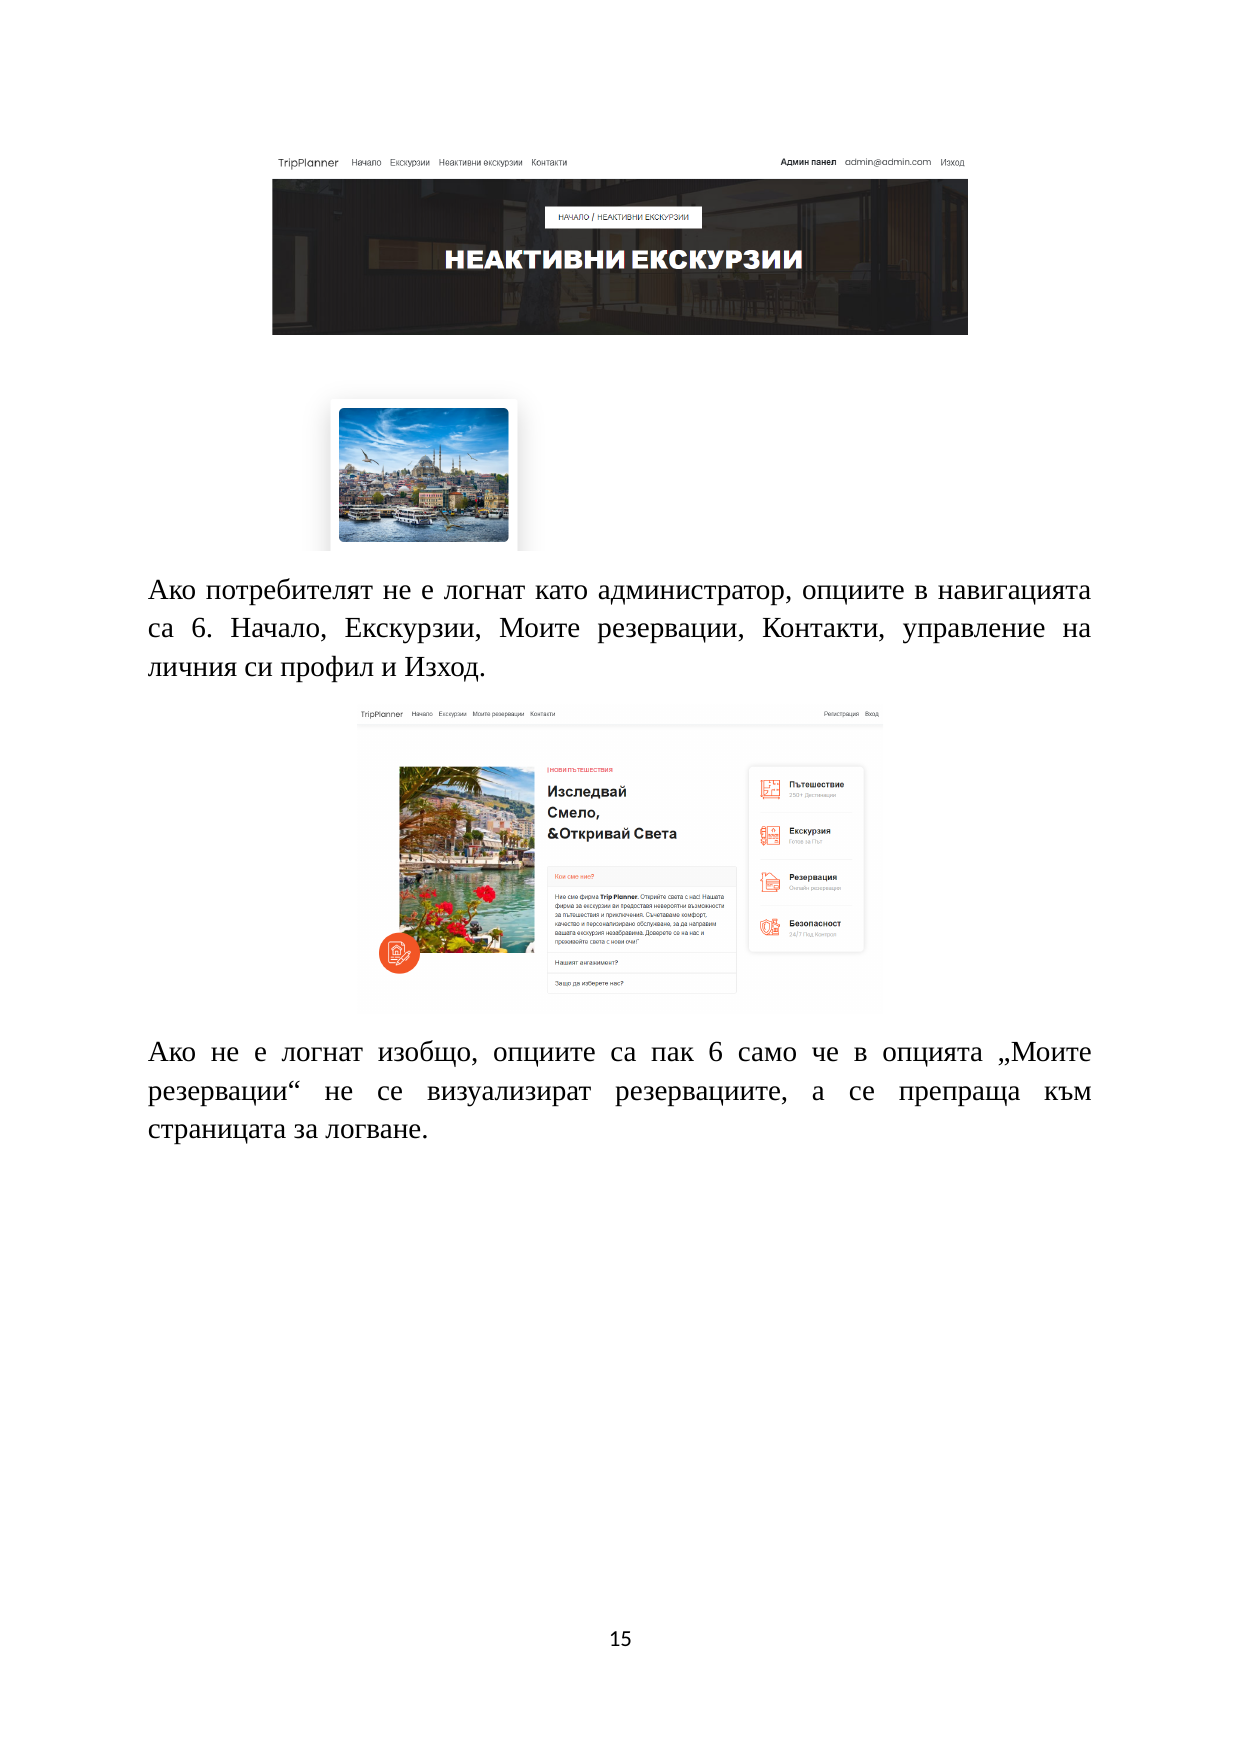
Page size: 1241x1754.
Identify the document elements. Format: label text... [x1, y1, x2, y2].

text Ако потребителят не е логнат като администратор, опциите в навигацията са 6. Начало, Екскурзии, Моите резервации, Контакти, управление на личния си профил и Изход. [148, 572, 1093, 682]
picture [272, 147, 968, 551]
text Ако не е логнат изобщо, опциите са пак 6 само че в опцията „Моите резервации“ не се визуализират резервациите, а се препраща към страницата за логване. [148, 1034, 1093, 1145]
picture [357, 704, 884, 1014]
